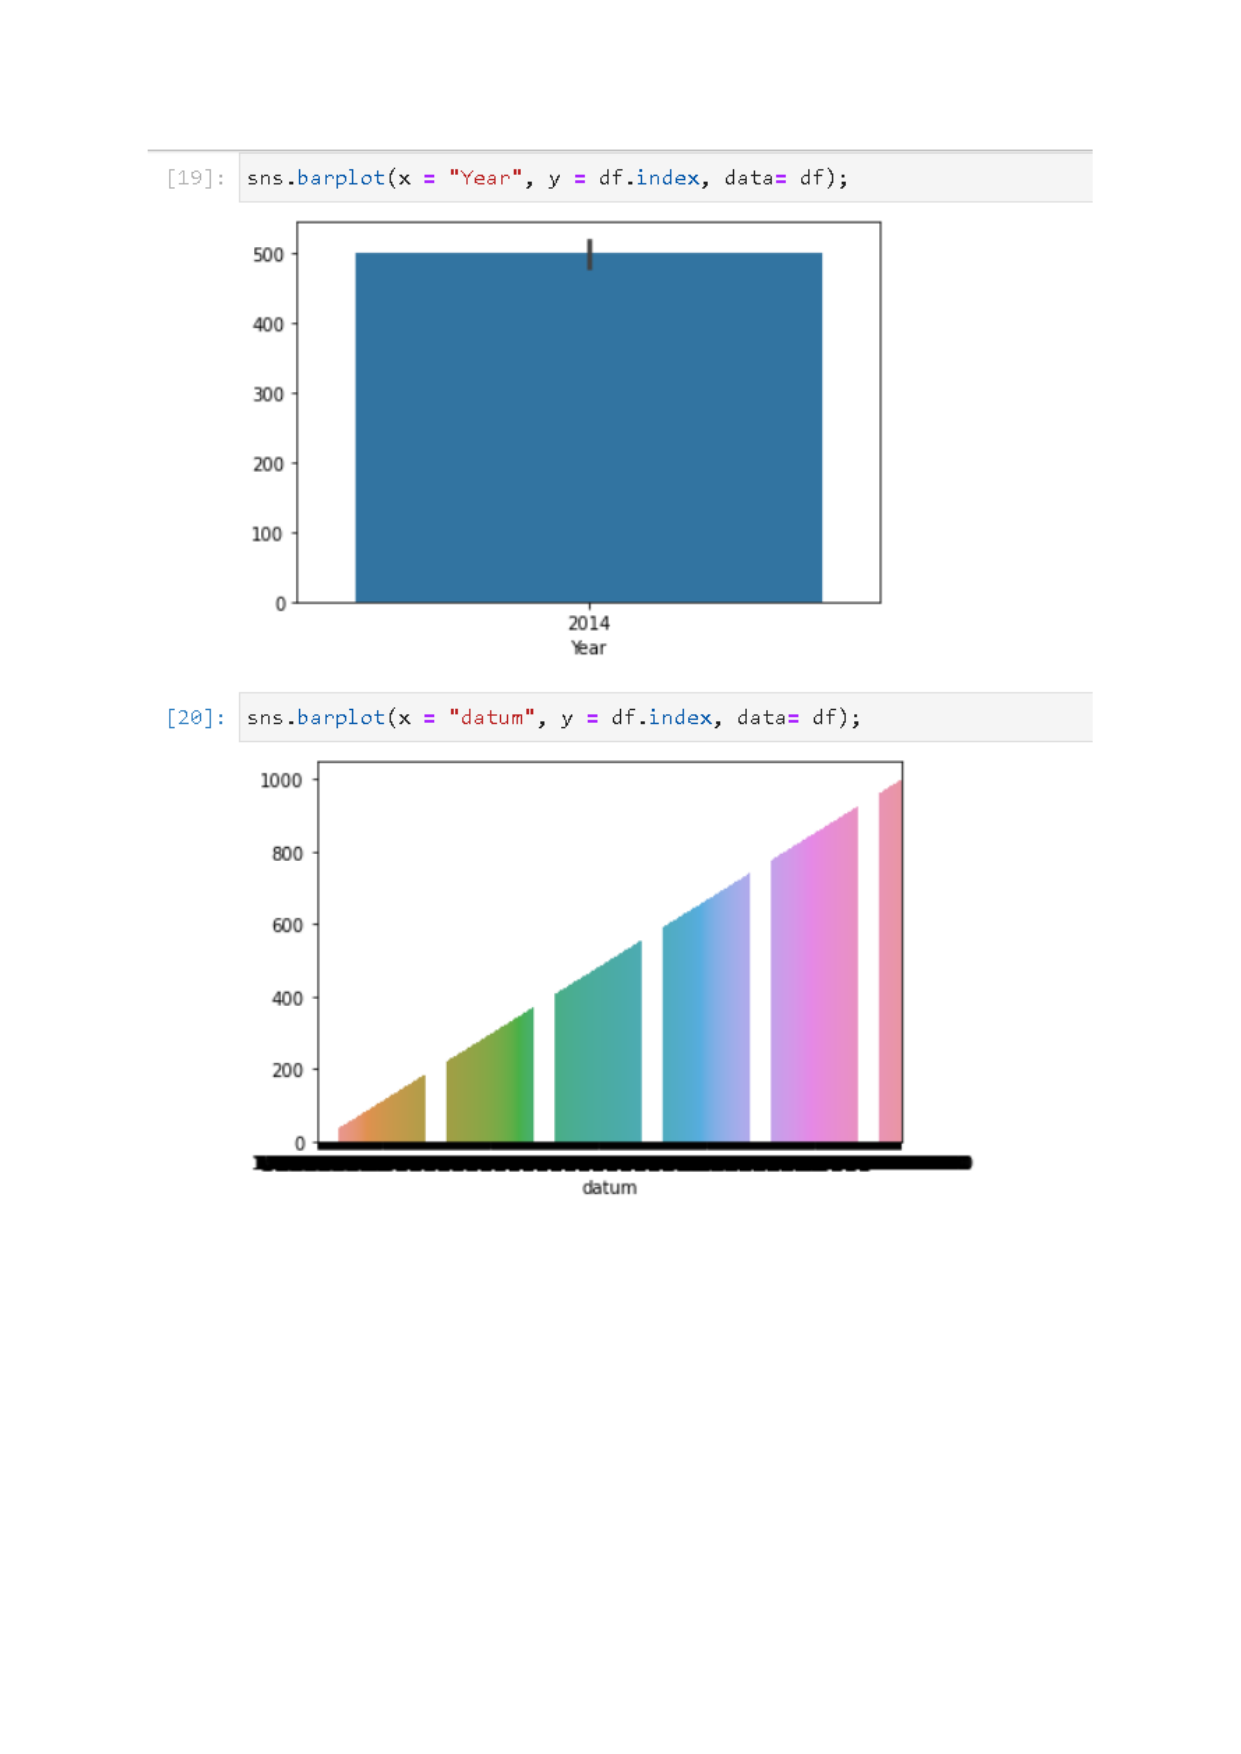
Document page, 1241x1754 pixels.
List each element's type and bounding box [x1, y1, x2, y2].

picture [147, 147, 1093, 1204]
